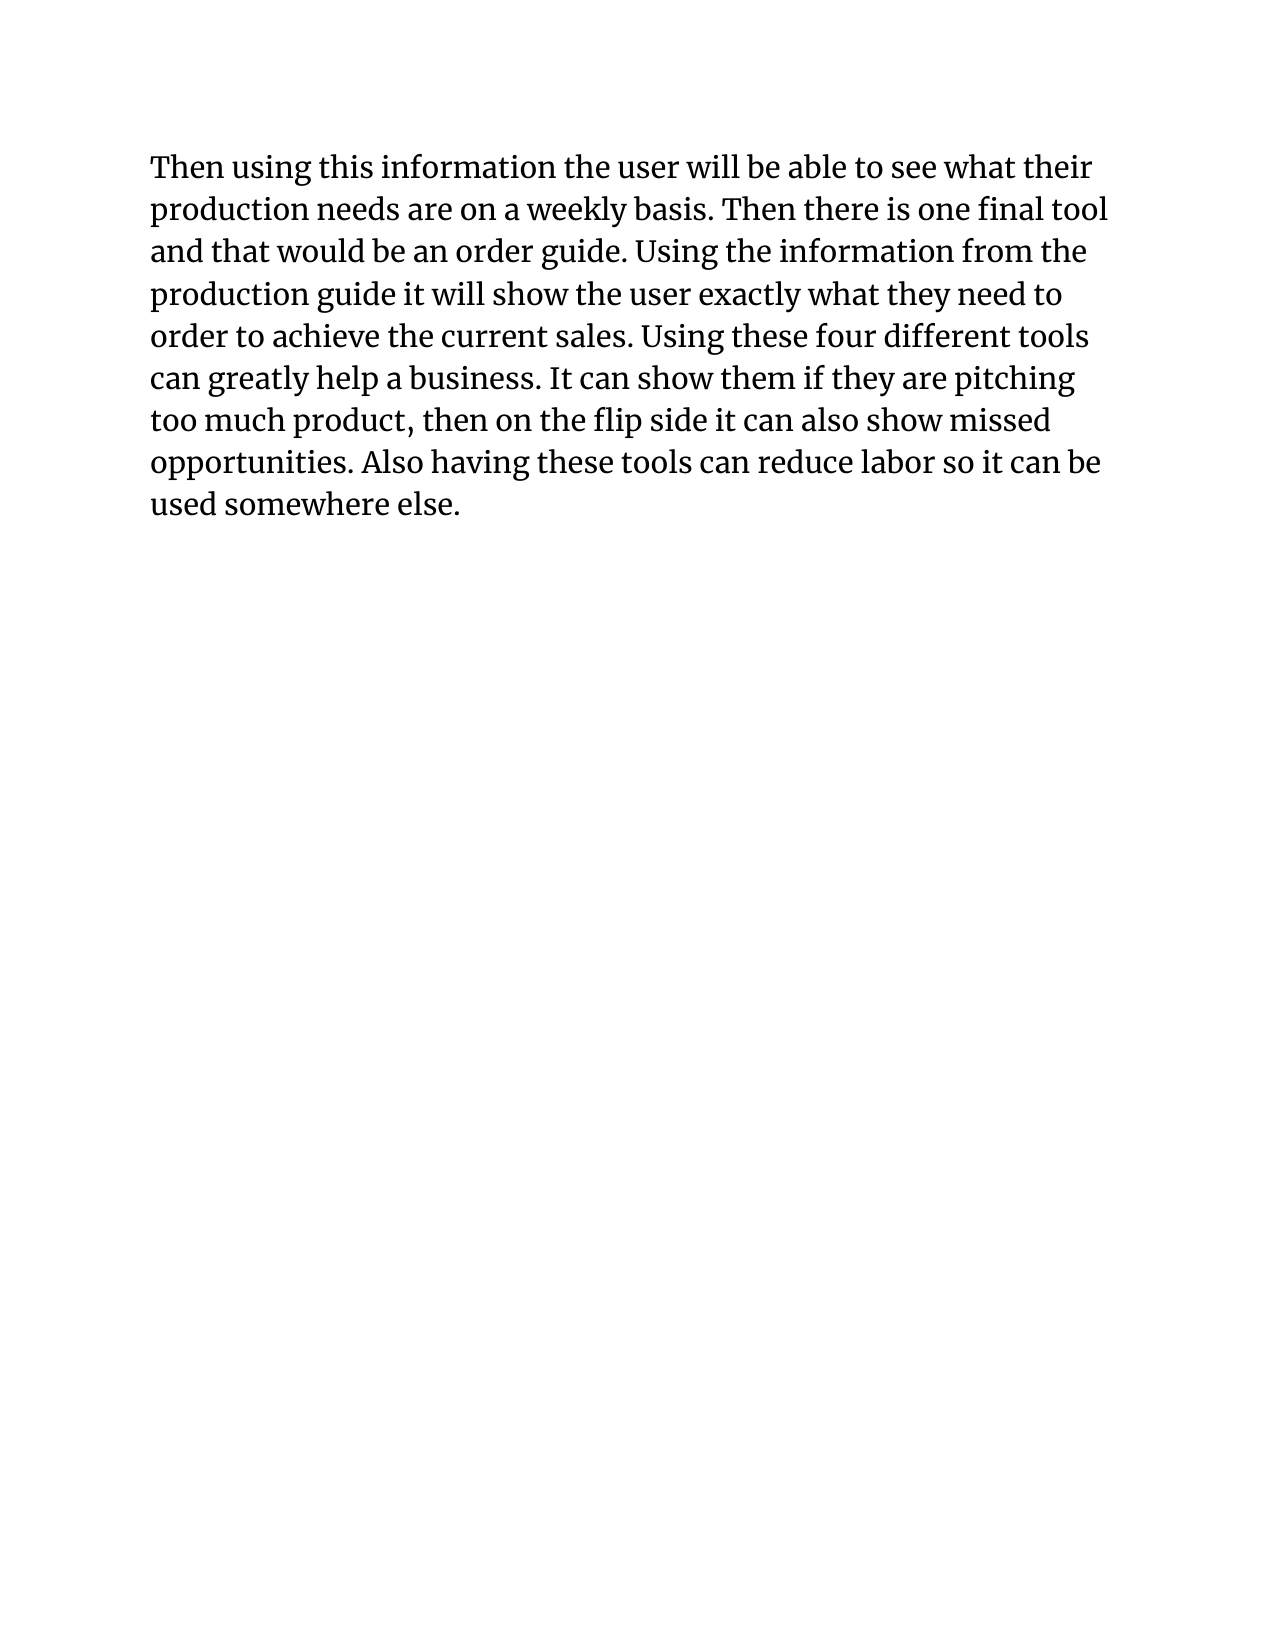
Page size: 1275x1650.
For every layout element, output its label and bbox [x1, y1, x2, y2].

text [150, 150, 1125, 523]
